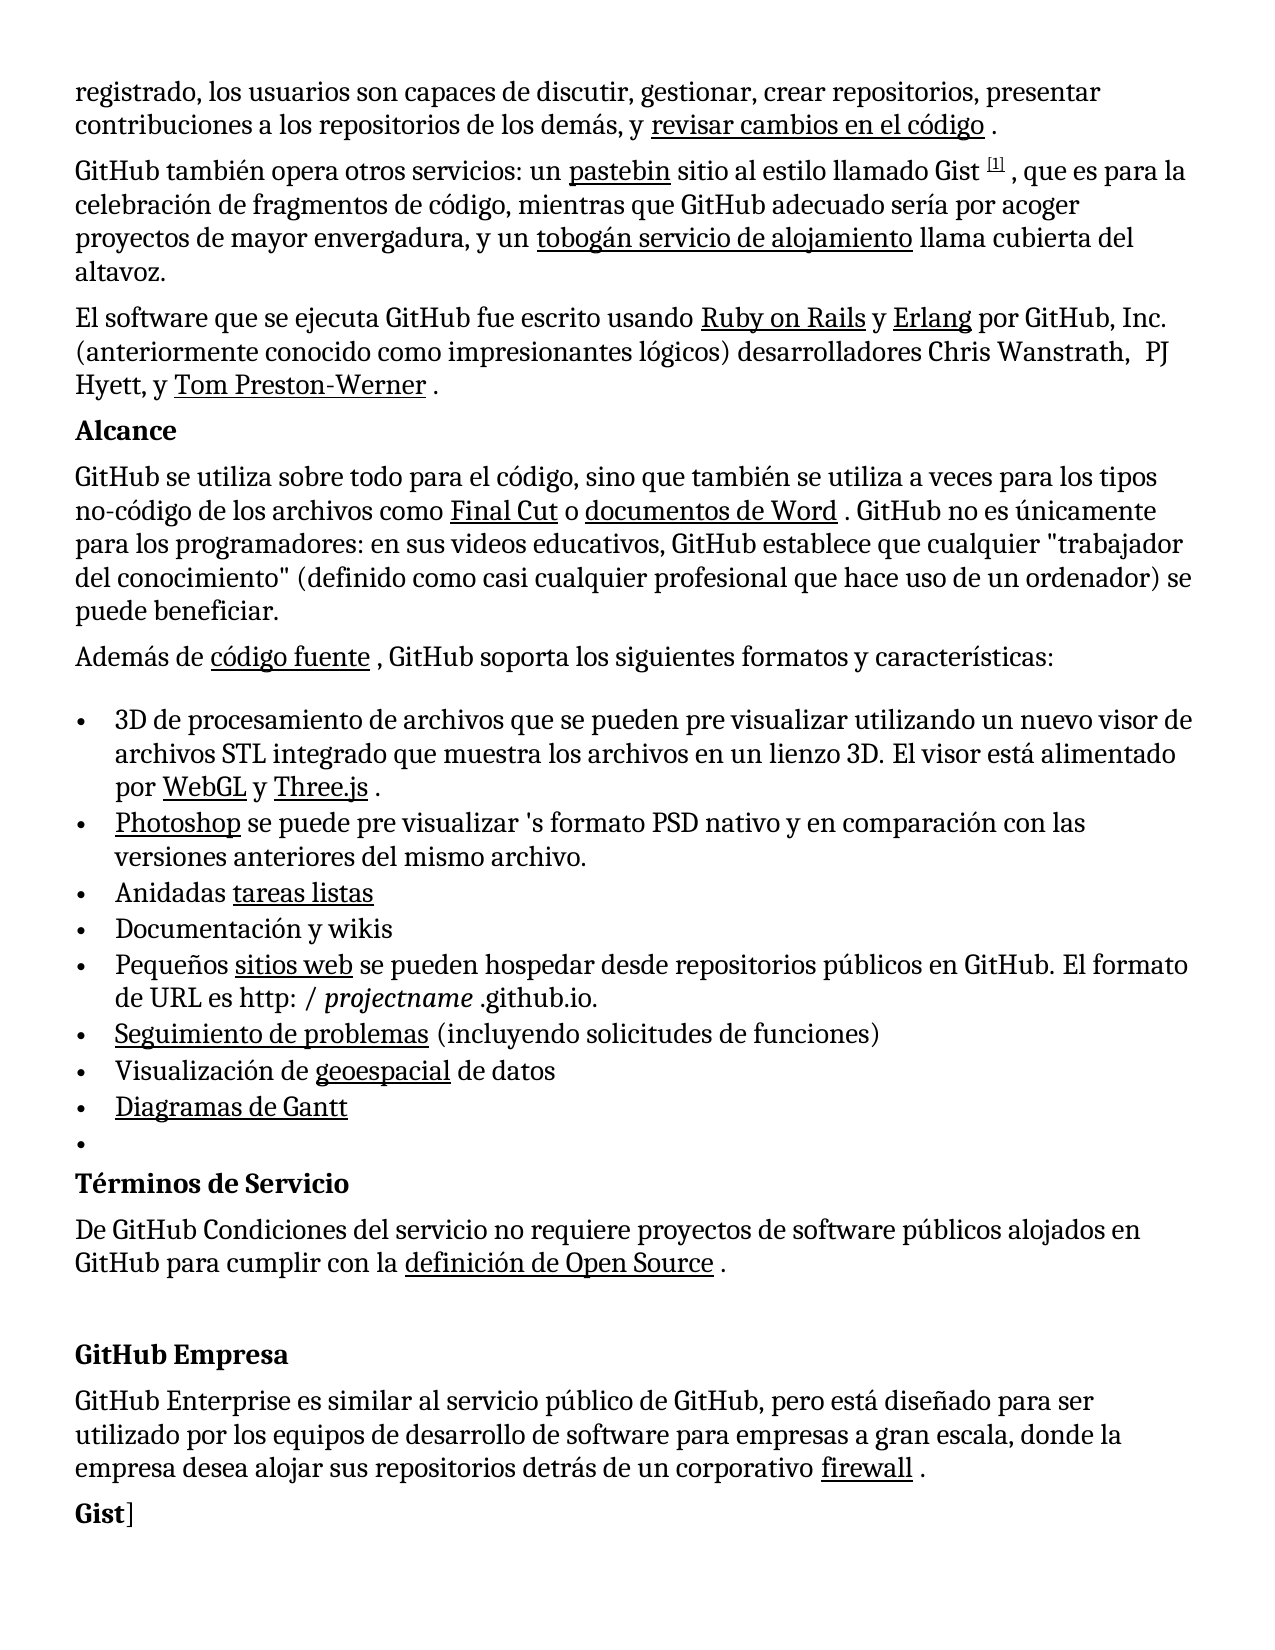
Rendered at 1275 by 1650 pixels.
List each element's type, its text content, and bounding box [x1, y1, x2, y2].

text Términos de Servicio [75, 1167, 1200, 1200]
list Documentación y wikis [77, 912, 1200, 946]
text Además de código fuente , GitHub soporta los siguientes formatos y características: [75, 641, 1200, 674]
list Seguimiento de problemas (incluyendo solicitudes de funciones) [77, 1018, 1200, 1051]
text De GitHub Condiciones del servicio no requiere proyectos de software públicos alojados en GitHub para cumplir con la definición de Open Source . [75, 1213, 1200, 1280]
text GitHub Enterprise es similar al servicio público de GitHub, pero está diseñado para ser utilizado por los equipos de desarrollo de software para empresas a gran escala, donde la empresa desea alojar sus repositorios detrás de un corporativo firewall . [75, 1384, 1200, 1485]
list Anidadas tareas listas [77, 876, 1200, 909]
text El software que se ejecuta GitHub fue escrito usando Ruby on Rails y Erlang por GitHub, Inc. (anteriormente conocido como impresionantes lógicos) desarrolladores Chris Wanstrath, PJ Hyett, y Tom Preston-Werner . [75, 301, 1200, 402]
text GitHub Empresa [75, 1338, 1200, 1372]
list Pequeños sitios web se pueden hospedar desde repositorios públicos en GitHub. El formato de URL es http: / projectname .github.io. [77, 948, 1200, 1015]
list Photoshop se puede pre visualizar 's formato PSD nativo y en comparación con las versiones anteriores del mismo archivo. [77, 806, 1200, 873]
text Alcance [75, 414, 1200, 448]
text GitHub se utiliza sobre todo para el código, sino que también se utiliza a veces para los tipos no-código de los archivos como Final Cut o documentos de Word . GitHub no es únicamente para los programadores: en sus videos educativos, GitHub establece que cualquier "trabajador del conocimiento" (definido como casi cualquier profesional que hace uso de un ordenador) se puede beneficiar. [75, 460, 1200, 628]
list Visualización de geoespacial de datos [77, 1054, 1200, 1087]
text GitHub también opera otros servicios: un pastebin sitio al estilo llamado Gist [1] , que es para la celebración de fragmentos de código, mientras que GitHub adecuado sería por acoger proyectos de mayor envergadura, y un tobogán servicio de alojamiento llama cubierta del altavoz. [75, 154, 1200, 289]
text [75, 75, 1200, 142]
list Diagramas de Gantt [77, 1090, 1200, 1123]
text Gist] [75, 1498, 1200, 1531]
list 3D de procesamiento de archivos que se pueden pre visualizar utilizando un nuevo visor de archivos STL integrado que muestra los archivos en un lienzo 3D. El visor está alimentado por WebGL y Three.js . [77, 703, 1200, 804]
